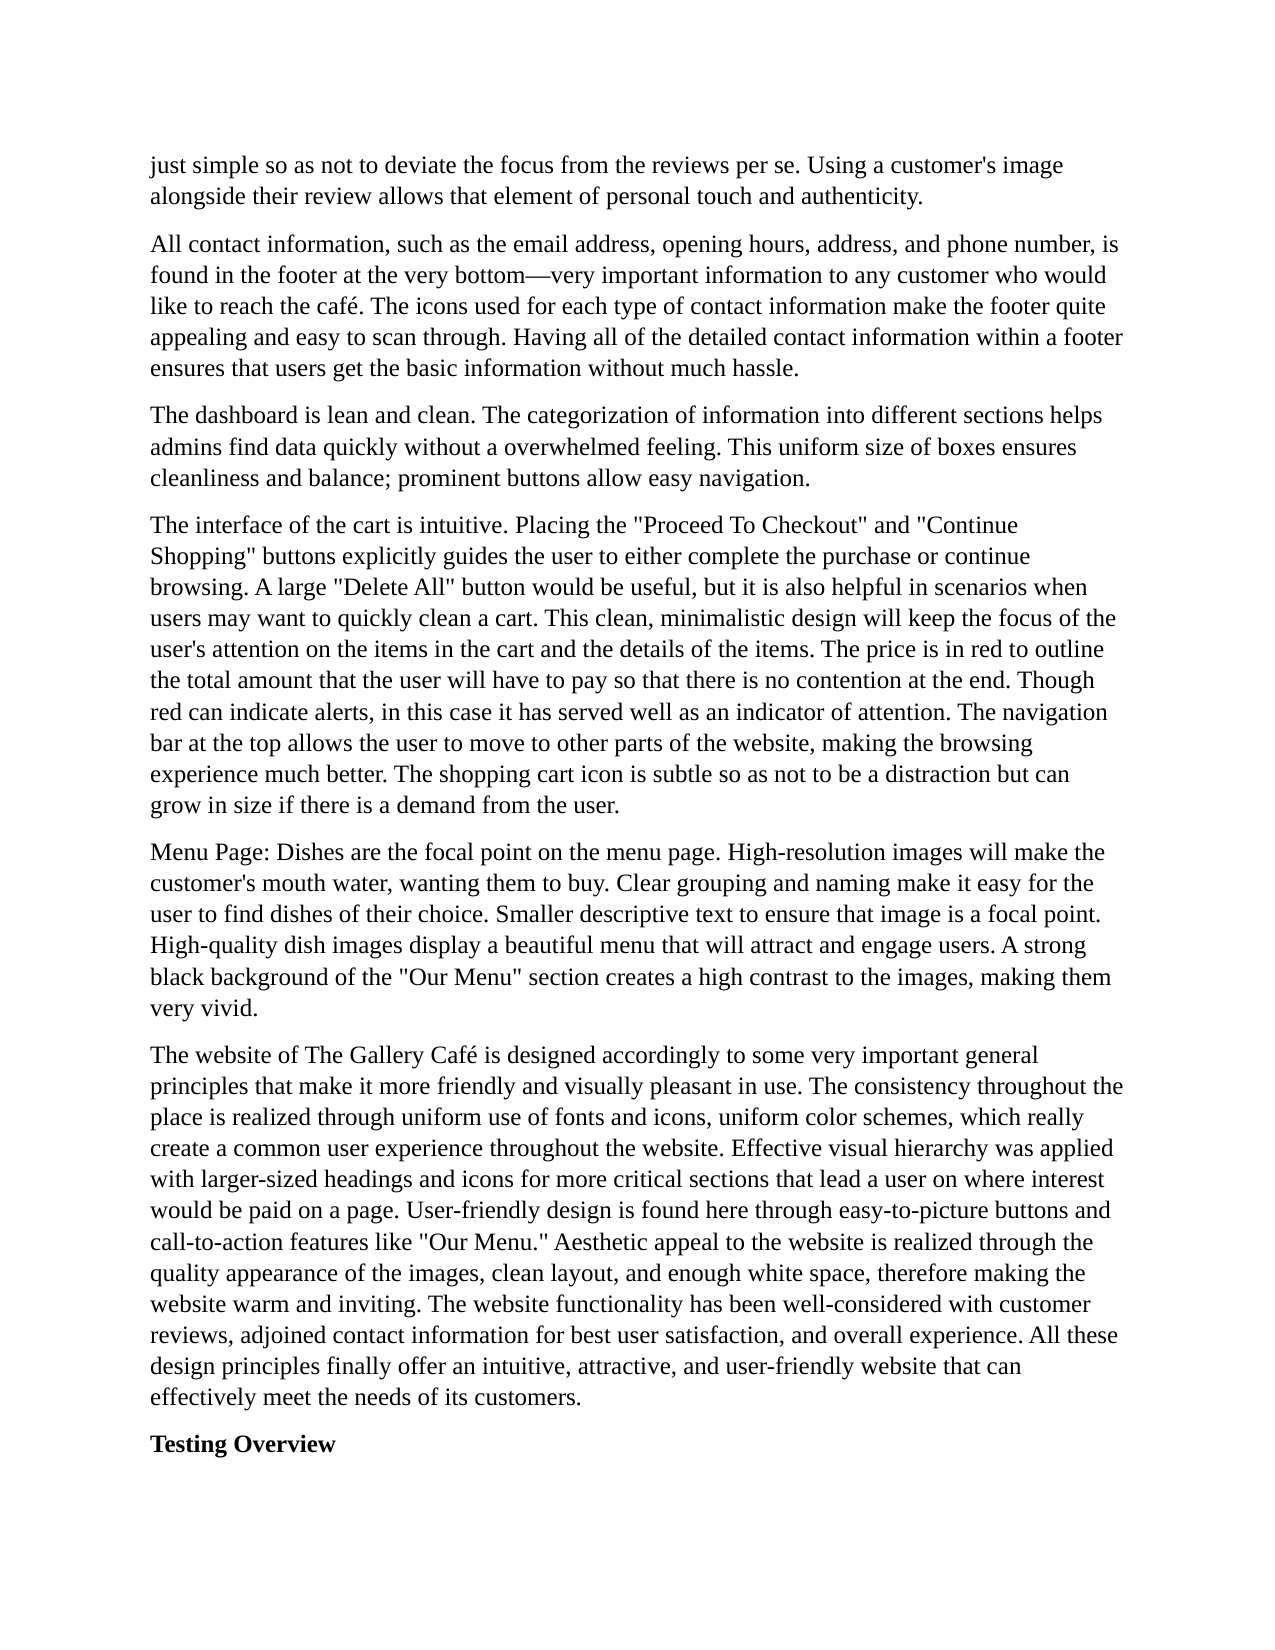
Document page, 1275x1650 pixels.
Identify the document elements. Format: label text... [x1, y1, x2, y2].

text All contact information, such as the email address, opening hours, address, and phone number, is found in the footer at the very bottom—very important information to any customer who would like to reach the café. The icons used for each type of contact information make the footer quite appealing and easy to scan through. Having all of the detailed contact information within a footer ensures that users get the basic information without much hassle. [150, 229, 1125, 382]
text The dashboard is lean and clean. The categorization of information into different sections helps admins find data quickly without a overwhelmed feeling. This uniform size of boxes ensures cleanliness and balance; prominent buttons allow easy navigation. [150, 401, 1125, 491]
text Menu Page: Dishes are the focal point on the menu page. High-resolution images will make the customer's mouth water, wanting them to buy. Clear grouping and naming make it easy for the user to find dishes of their choice. Smaller descriptive text to ensure that image is a focal point. High-quality dish images display a beautiful menu that will attract and engage users. A strong black background of the "Our Menu" section creates a high contrast to the images, making them very vivid. [150, 837, 1125, 1021]
text The interface of the cart is intuitive. Placing the "Proceed To Checkout" and "Continue Shopping" buttons explicitly guides the user to either complete the purchase or continue browsing. A large "Delete All" button would be useful, but it is also helpful in scenarios when users may want to quickly clean a cart. This clean, minimalistic design will keep the focus of the user's attention on the items in the cart and the details of the items. The price is in red to outline the total amount that the user will have to pay so that there is no contention at the end. Though red can indicate alerts, in this case it has served well as an indicator of attention. The navigation bar at the top allows the user to move to other parts of the website, making the browsing experience much better. The shopping cart icon is subtle so as not to be a distraction but can grow in size if there is a demand from the user. [150, 510, 1125, 818]
text The website of The Gallery Café is designed accordingly to some very important general principles that make it more friendly and visually pleasant in use. The consistency throughout the place is realized through uniform use of fonts and icons, uniform color schemes, which really create a common user experience throughout the website. Effective visual hierarchy was applied with larger-sized headings and icons for more critical sections that lead a user on where interest would be paid on a page. User-friendly design is found here through easy-to-picture buttons and call-to-action features like "Our Menu." Aesthetic appeal to the website is realized through the quality appearance of the images, clean layout, and enough white space, therefore making the website warm and inviting. The website functionality has been well-considered with customer reviews, adjoined contact information for best user satisfaction, and overall experience. All these design principles finally offer an intuitive, attractive, and user-friendly website that can effectively meet the needs of its customers. [150, 1040, 1125, 1411]
text Testing Overview [150, 1429, 1125, 1458]
